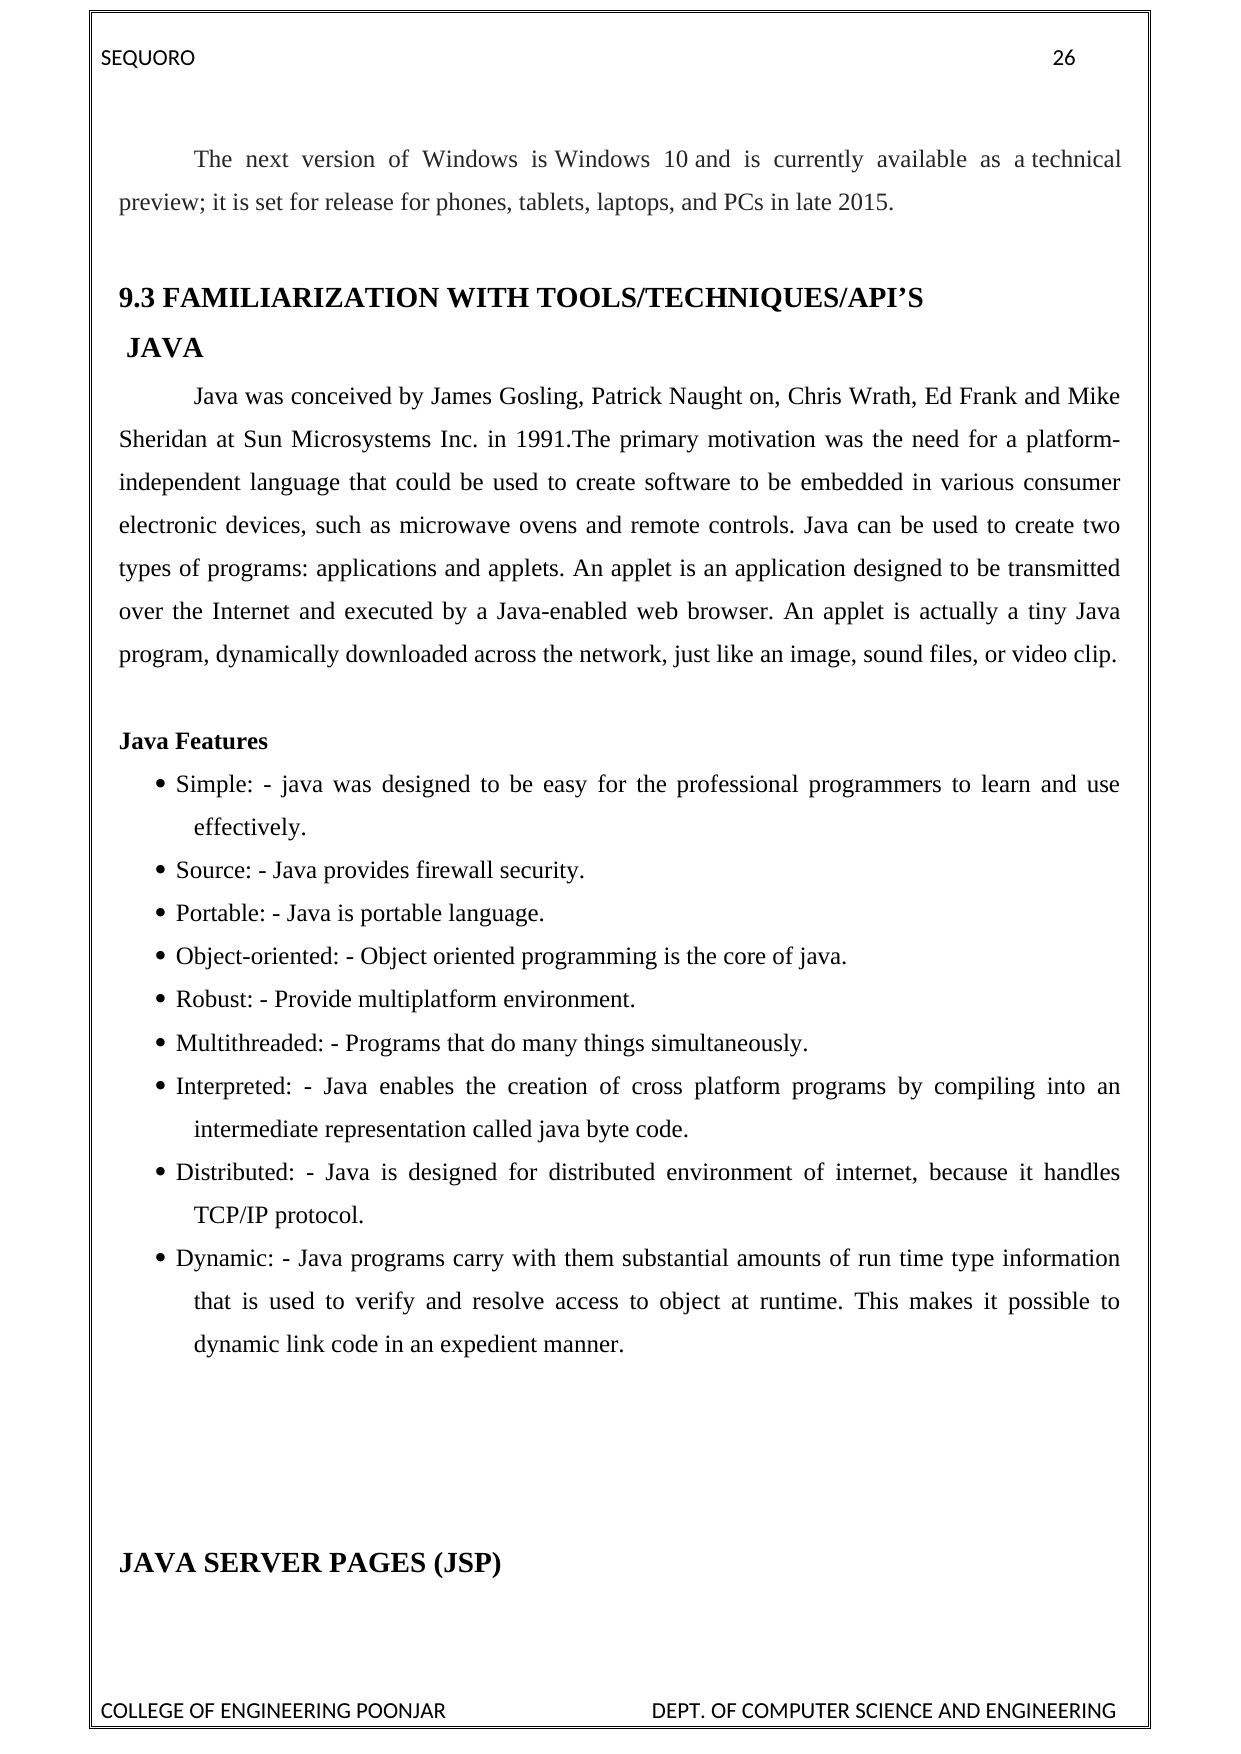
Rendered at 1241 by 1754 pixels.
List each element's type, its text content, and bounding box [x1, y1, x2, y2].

text The next version of Windows is Windows 10 and is currently available as a technical preview; it is set for release for phones, tablets, laptops, and PCs in late 2015. [118, 144, 1122, 216]
list Dynamic: - Java programs carry with them substantial amounts of run time type information that is used to verify and resolve access to object at runtime. This makes it possible to dynamic link code in an expedient manner. [156, 1243, 1122, 1358]
list Simple: - java was designed to be easy for the professional programmers to learn and use effectively. [156, 769, 1122, 841]
text 9.3 FAMILIARIZATION WITH TOOLS/TECHNIQUES/API’S [118, 280, 1122, 314]
text JAVA SERVER PAGES (JSP) [118, 1545, 1122, 1579]
list Object-oriented: - Object oriented programming is the core of java. [156, 941, 1122, 970]
text Java Features [118, 726, 1122, 754]
list Portable: - Java is portable language. [156, 898, 1122, 927]
list Distributed: - Java is designed for distributed environment of internet, because it handles TCP/IP protocol. [156, 1157, 1122, 1229]
list Source: - Java provides firewall security. [156, 855, 1122, 884]
text JAVA [118, 331, 1122, 364]
text Java was conceived by James Gosling, Patrick Naught on, Chris Wrath, Ed Frank and Mike Sheridan at Sun Microsystems Inc. in 1991.The primary motivation was the need for a platform-independent language that could be used to create software to be embedded in various consumer electronic devices, such as microwave ovens and remote controls. Java can be used to create two types of programs: applications and applets. An applet is an application designed to be transmitted over the Internet and executed by a Java-enabled web browser. An applet is actually a tiny Java program, dynamically downloaded across the network, just like an image, sound files, or video clip. [118, 381, 1122, 668]
list Multithreaded: - Programs that do many things simultaneously. [156, 1028, 1122, 1056]
list Interpreted: - Java enables the creation of cross platform programs by compiling into an intermediate representation called java byte code. [156, 1071, 1122, 1143]
list Robust: - Provide multiplatform environment. [156, 984, 1122, 1013]
